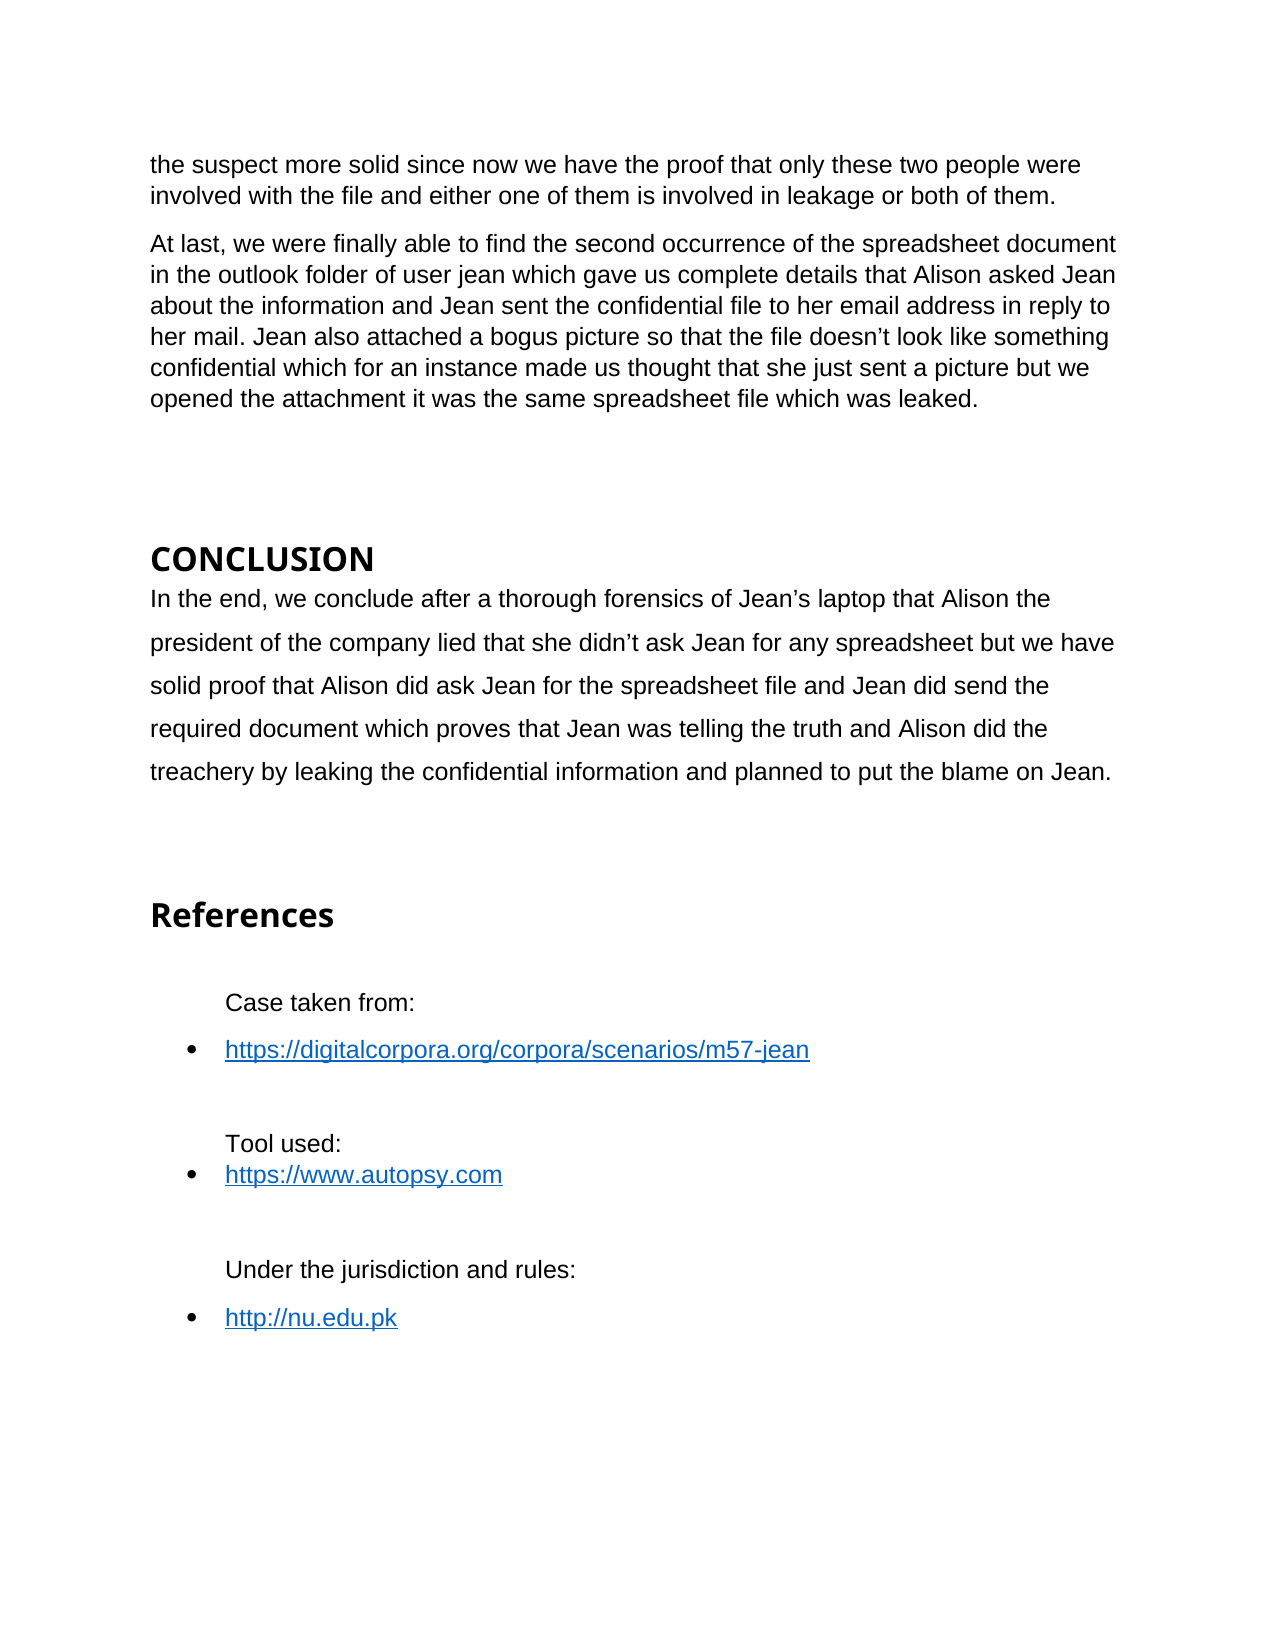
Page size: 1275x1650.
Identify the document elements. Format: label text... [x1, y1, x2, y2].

subtitle References [150, 892, 1125, 937]
text At last, we were finally able to find the second occurrence of the spreadsheet document in the outlook folder of user jean which gave us complete details that Alison asked Jean about the information and Jean sent the confidential file to her email address in reply to her mail. Jean also attached a bogus picture so that the file doesn’t look like something confidential which for an instance made us thought that she just sent a picture but we opened the attachment it was the same spreadsheet file which was leaked. [150, 229, 1125, 413]
subtitle CONCLUSION [150, 535, 1125, 581]
list Tool used: [225, 1129, 1125, 1157]
text In the end, we conclude after a thorough forensics of Jean’s laptop that Alison the president of the company lied that she didn’t ask Jean for any spreadsheet but we have solid proof that Alison did ask Jean for the spreadsheet file and Jean did send the required document which proves that Jean was telling the truth and Alison did the treachery by leaking the confidential information and planned to put the blame on Jean. [150, 584, 1125, 786]
text Attached above are the details about the spreadsheet file fetched using the help of autopsy tool. As you can see the date and time of creation of the file which is our first objective asked by the client. In addition to the date and time it can be seen that the owner of the file was Alison Smith and the User ID is of Jean which makes our doubt on the suspect more solid since now we have the proof that only these two people were involved with the file and either one of them is involved in leakage or both of them. [150, 150, 1125, 210]
list https://www.autopsy.com [187, 1160, 1125, 1189]
text Under the jurisdiction and rules: [225, 1255, 1125, 1284]
list https://digitalcorpora.org/corpora/scenarios/m57-jean [187, 1036, 1125, 1064]
text Case taken from: [150, 988, 1125, 1017]
list http://nu.edu.pk [187, 1303, 1125, 1332]
